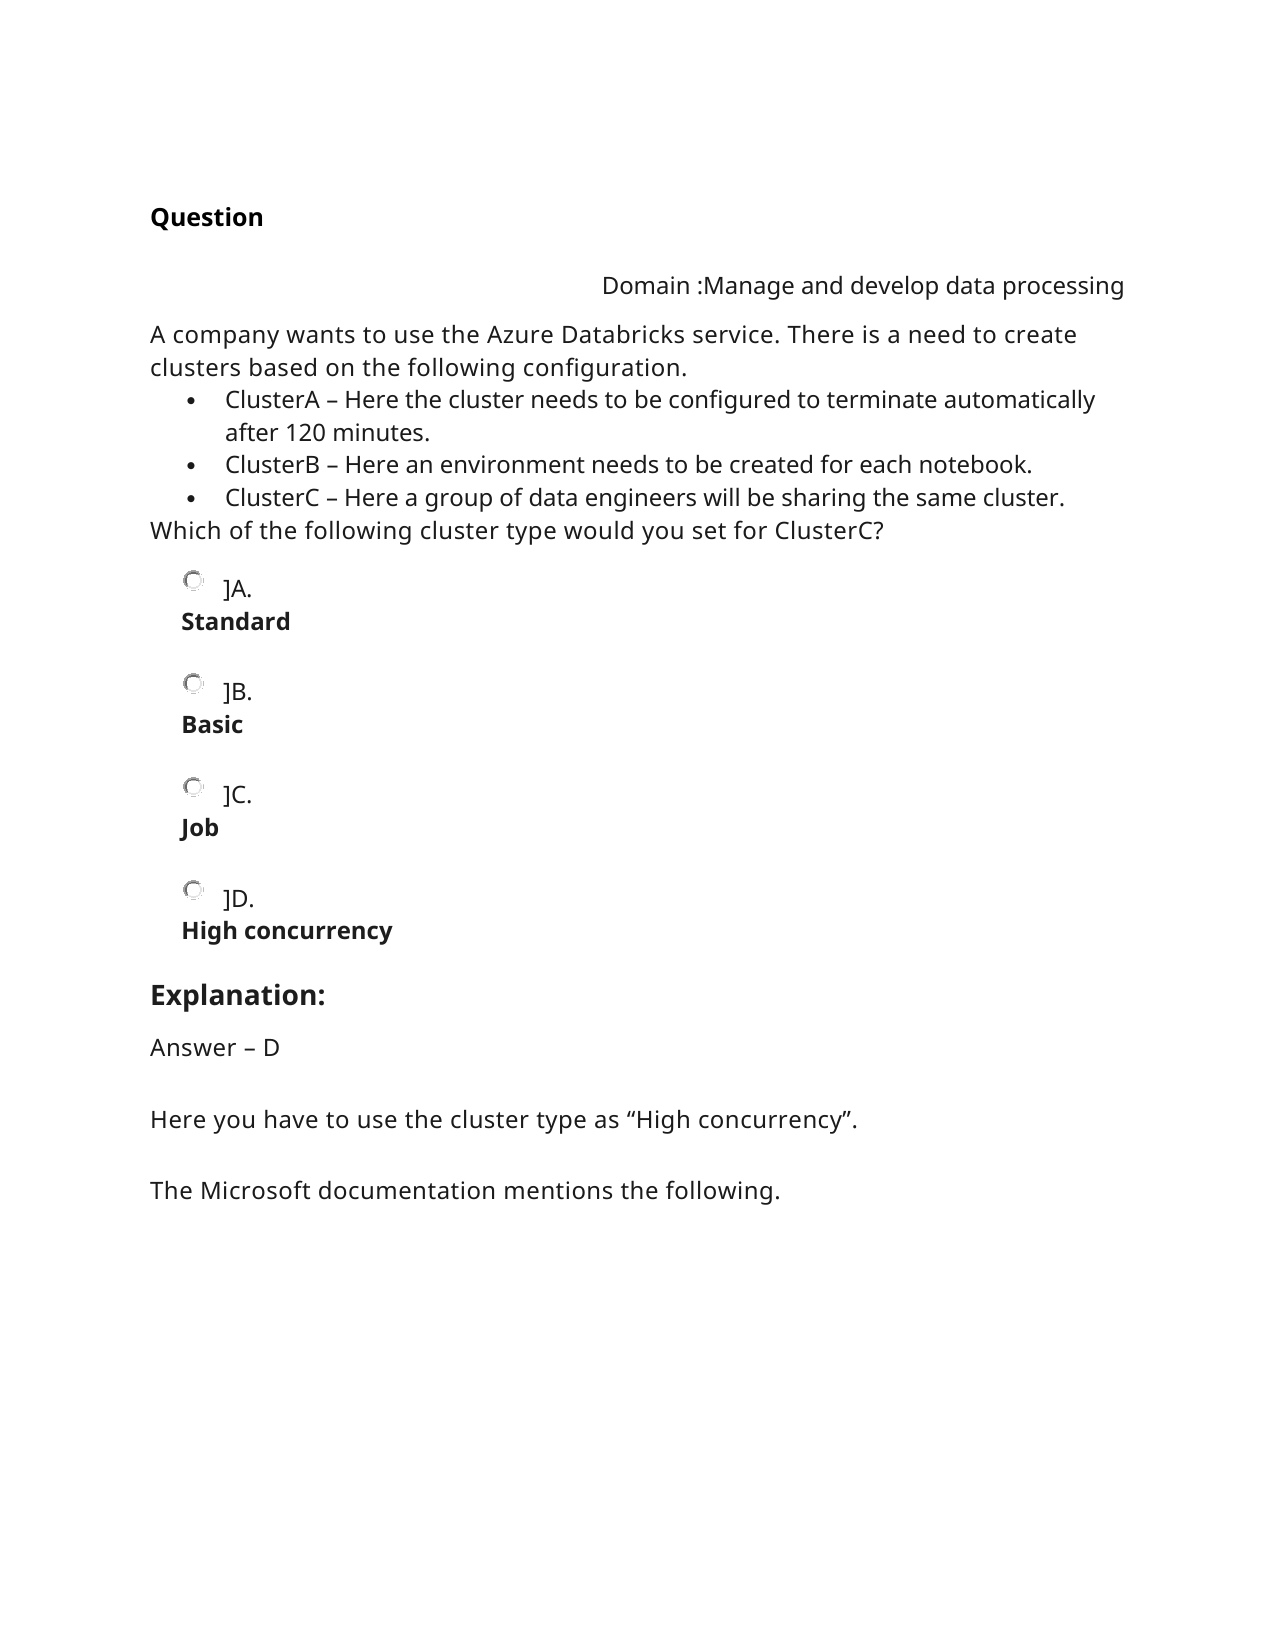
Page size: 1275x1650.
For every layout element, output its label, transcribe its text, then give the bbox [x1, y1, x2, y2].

text Answer – D [150, 1031, 1125, 1063]
list ClusterC – Here a group of data engineers will be sharing the same cluster. [187, 481, 1125, 513]
list ClusterA – Here the cluster needs to be configured to terminate automatically after 120 minutes. [187, 383, 1125, 448]
subtitle Question 54 [150, 199, 1125, 233]
text ]C. [181, 769, 1125, 811]
text Domain :Manage and develop data processing [150, 269, 1125, 301]
text Here you have to use the cluster type as “High concurrency”. [150, 1102, 1125, 1135]
text ]D. [181, 872, 1125, 914]
text ]B. [181, 666, 1125, 707]
text Job [181, 811, 1125, 843]
text Standard [181, 604, 1125, 637]
text The Microsoft documentation mentions the following. [150, 1174, 1125, 1207]
text High concurrency [181, 914, 1125, 947]
text Which of the following cluster type would you set for ClusterC? [150, 513, 1125, 546]
text A company wants to use the Azure Databricks service. There is a need to create clusters based on the following configuration. [150, 318, 1125, 383]
text Explanation: [150, 976, 1125, 1014]
text Basic [181, 707, 1125, 740]
text ]A. [181, 563, 1125, 604]
list ClusterB – Here an environment needs to be created for each notebook. [187, 448, 1125, 481]
